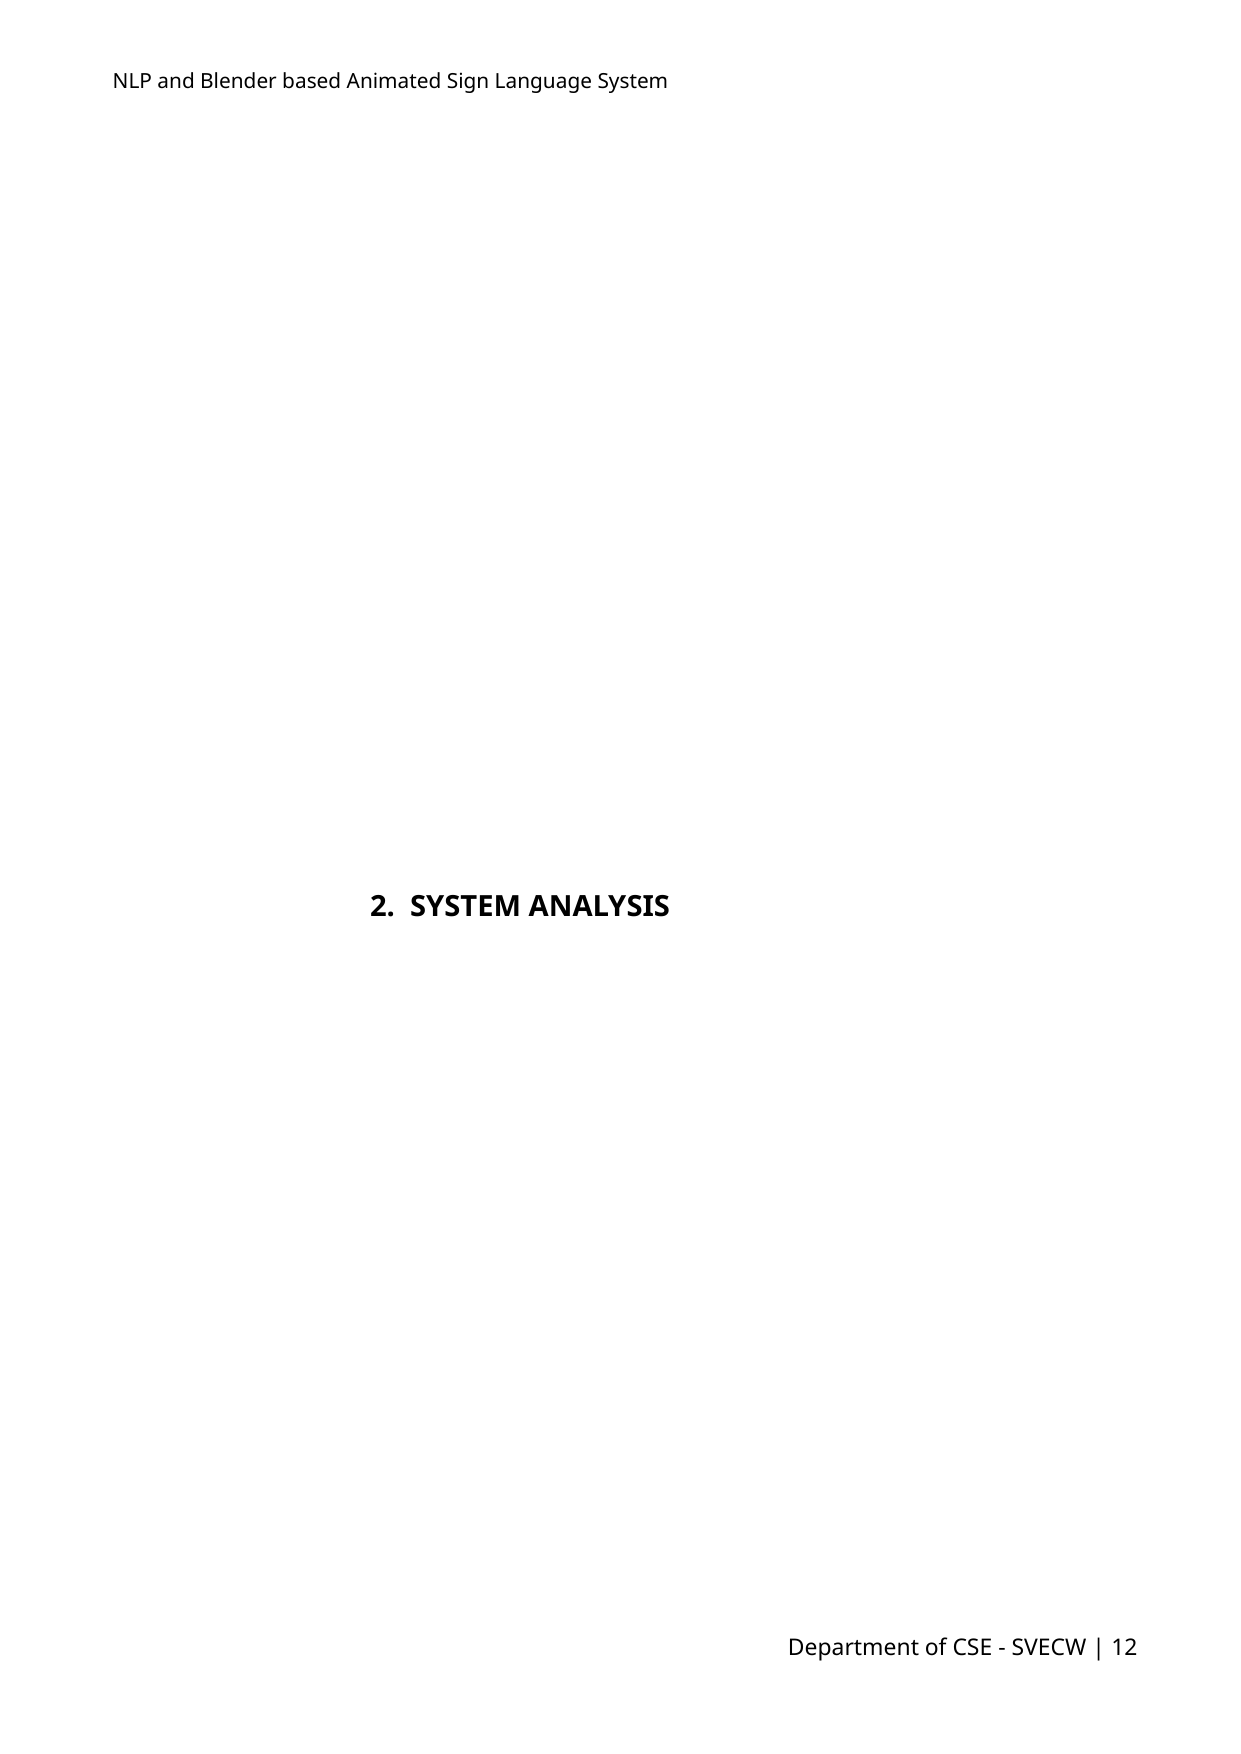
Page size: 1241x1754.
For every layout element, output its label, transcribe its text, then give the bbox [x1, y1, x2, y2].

text 2. SYSTEM ANALYSIS [112, 886, 812, 925]
